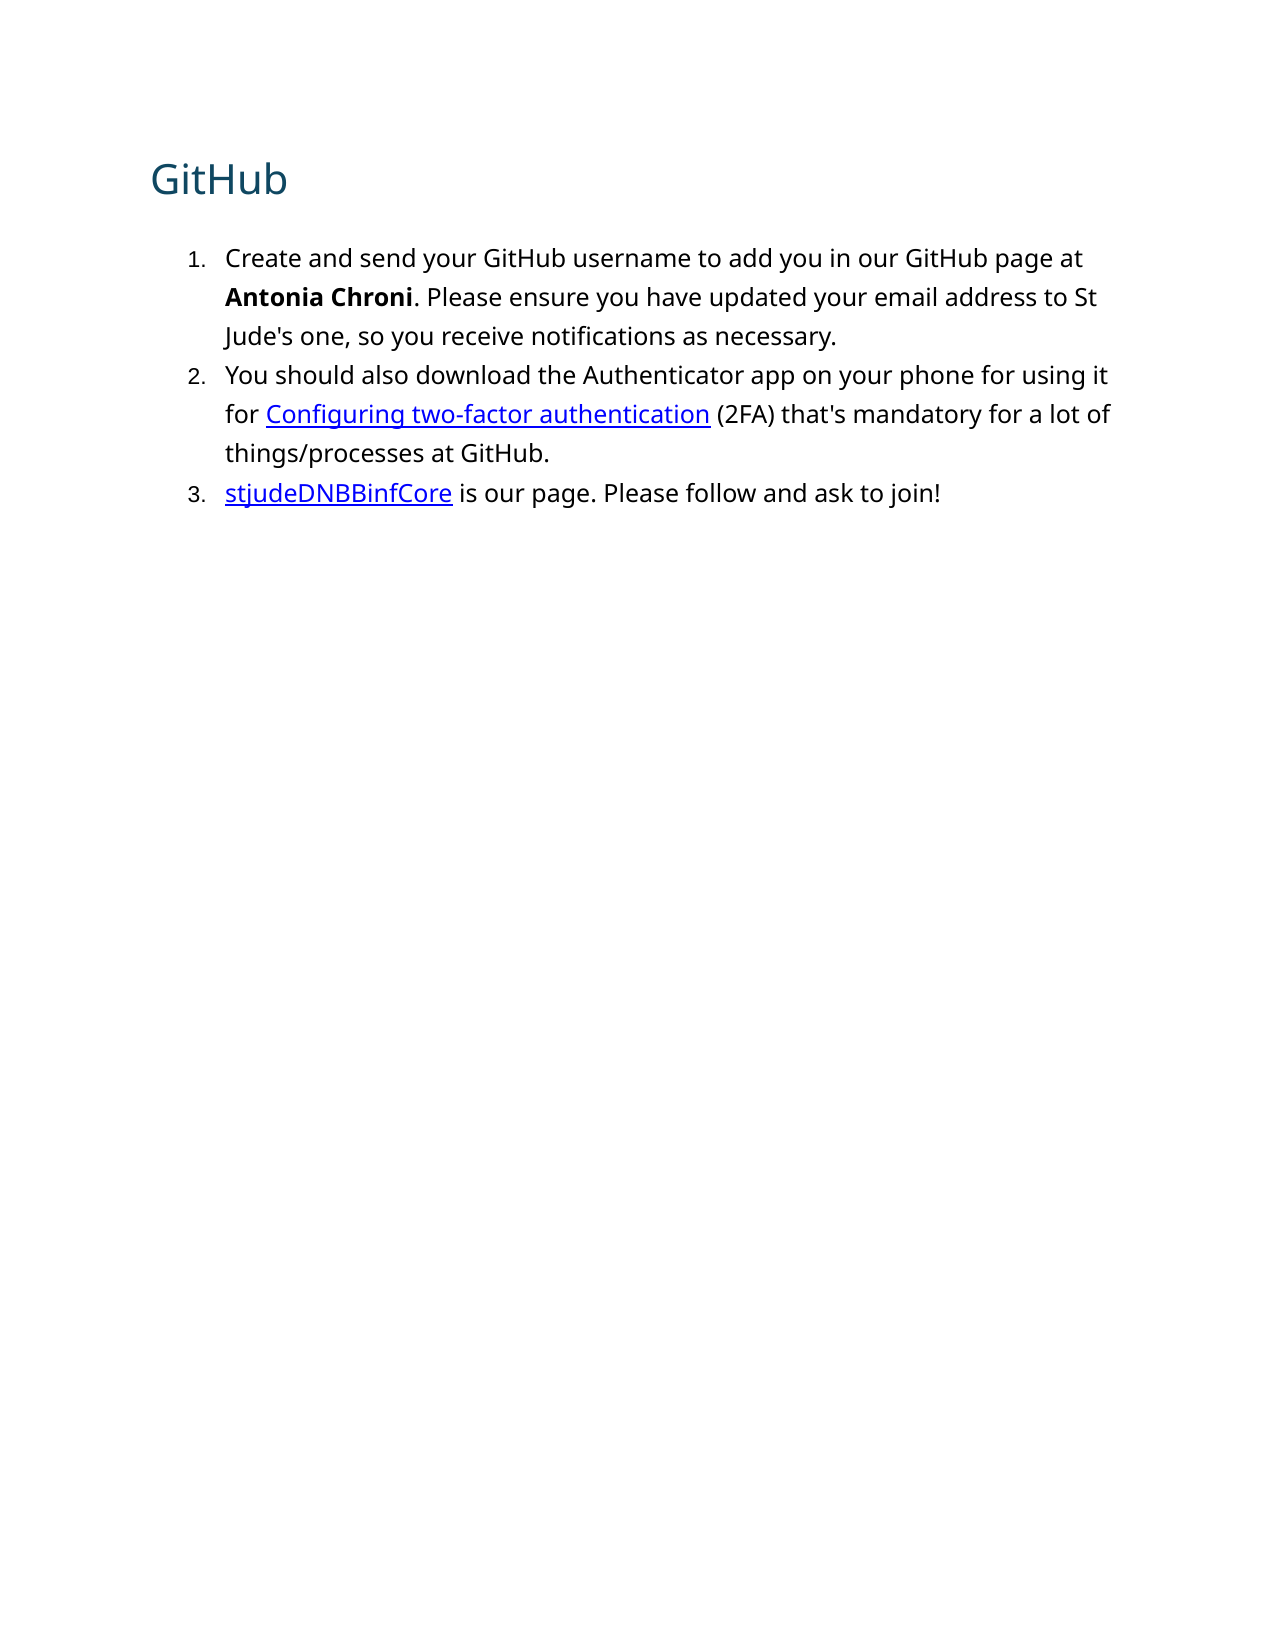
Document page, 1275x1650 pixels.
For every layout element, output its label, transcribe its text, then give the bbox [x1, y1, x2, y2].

text GitHub [150, 150, 1125, 207]
list You should also download the Authenticator app on your phone for using it for Configuring two-factor authentication (2FA) that's mandatory for a lot of things/processes at GitHub. [187, 358, 1125, 470]
list Create and send your GitHub username to add you in our GitHub page at Antonia Chroni. Please ensure you have updated your email address to St Jude's one, so you receive notifications as necessary. [187, 240, 1125, 353]
list stjudeDNBBinfCore is our page. Please follow and ask to join! [187, 475, 1125, 509]
